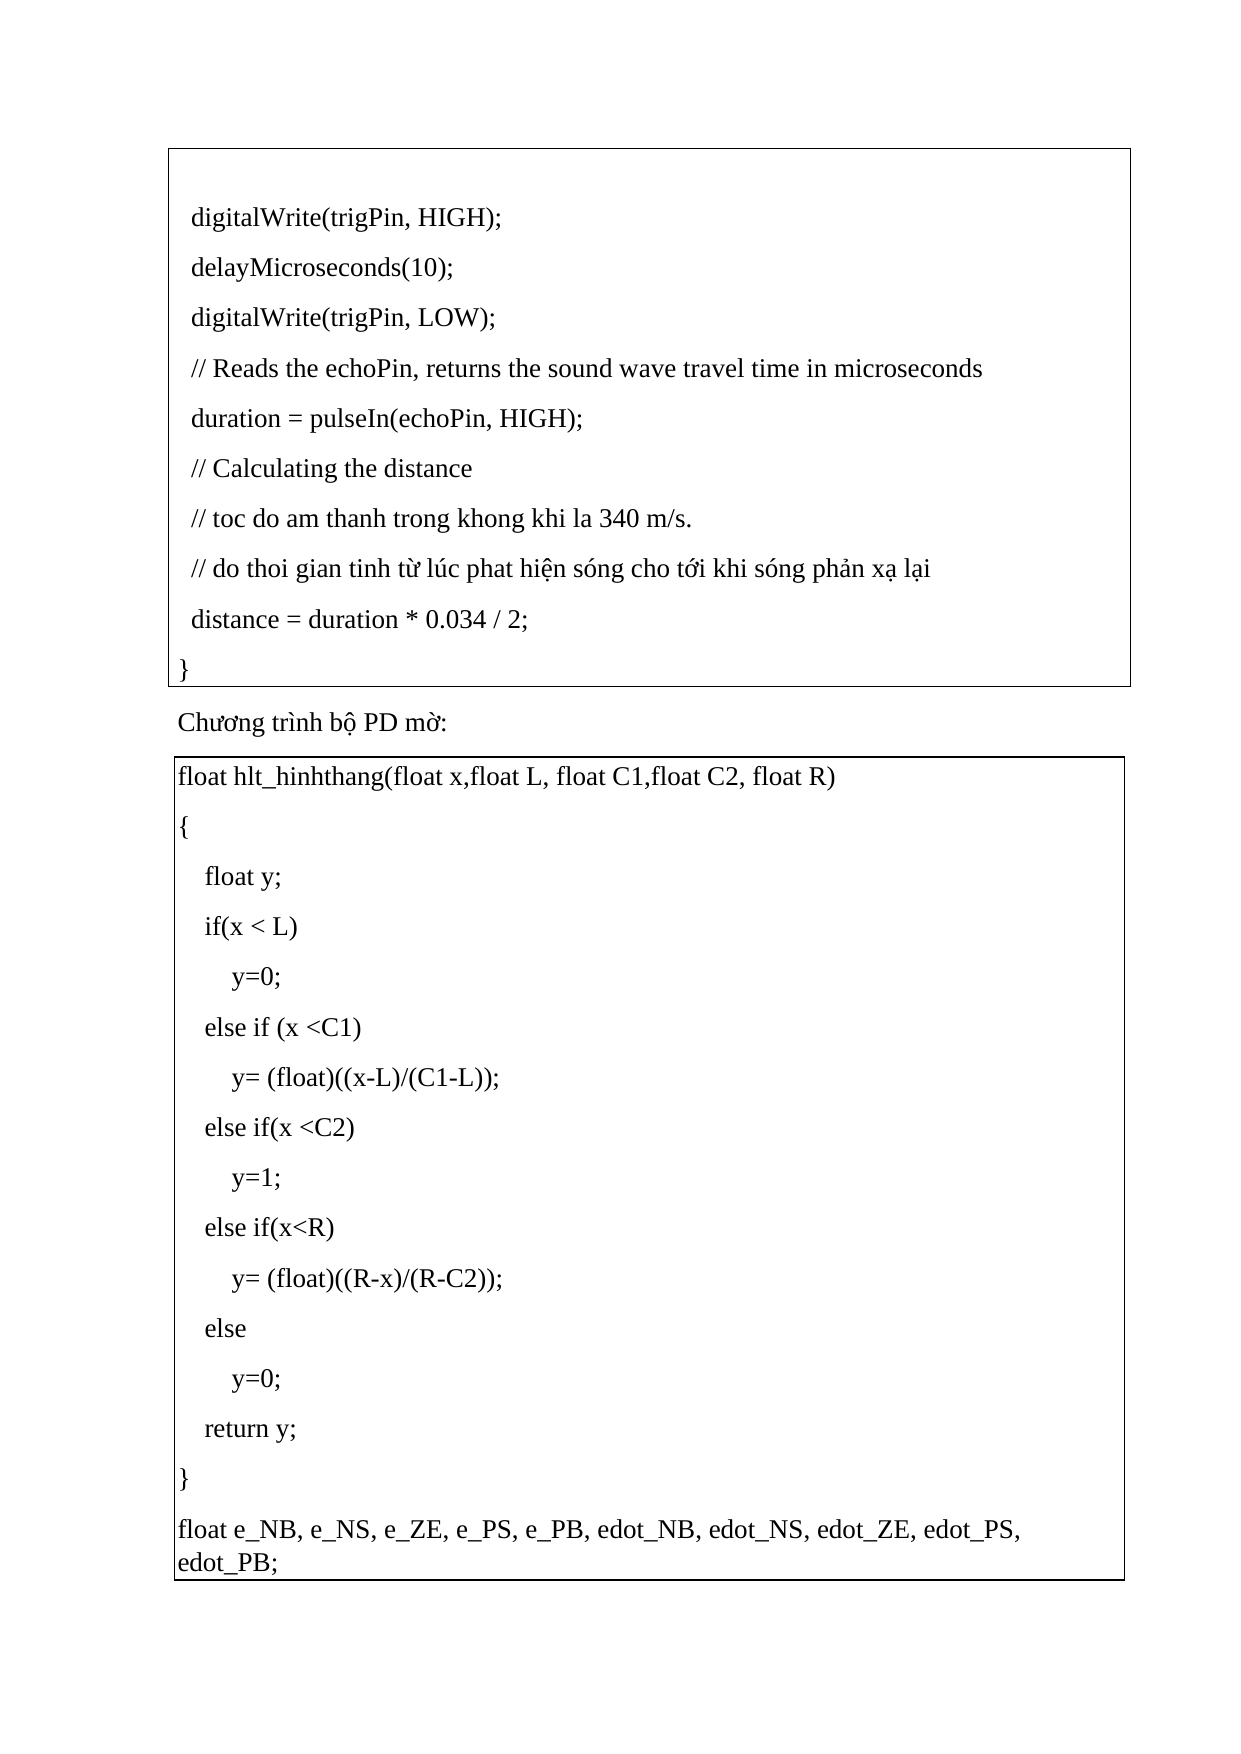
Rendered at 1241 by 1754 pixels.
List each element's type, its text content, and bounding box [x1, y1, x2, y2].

text // do thoi gian tinh từ lúc phat hiện sóng cho tới khi sóng phản xạ lại [169, 549, 1130, 584]
text } [169, 650, 1130, 686]
text duration = pulseIn(echoPin, HIGH); [169, 399, 1130, 433]
text y=0; [175, 1359, 1124, 1393]
text else if(x<R) [175, 1208, 1124, 1243]
text { [175, 807, 1124, 841]
text y= (float)((R-x)/(R-C2)); [175, 1258, 1124, 1293]
text delayMicroseconds(10); [169, 248, 1130, 282]
text digitalWrite(trigPin, HIGH); [169, 198, 1130, 232]
text distance = duration * 0.034 / 2; [169, 599, 1130, 634]
text y= (float)((x-L)/(C1-L)); [175, 1058, 1124, 1092]
text float hlt_hinhthang(float x,float L, float C1,float C2, float R) [175, 758, 1124, 791]
text // toc do am thanh trong khong khi la 340 m/s. [169, 499, 1130, 533]
text if(x < L) [175, 907, 1124, 941]
text y=0; [175, 957, 1124, 992]
text } [175, 1459, 1124, 1494]
text // Calculating the distance [169, 449, 1130, 483]
text y=1; [175, 1158, 1124, 1192]
text else [175, 1309, 1124, 1343]
text float e_NB, e_NS, e_ZE, e_PS, e_PB, edot_NB, edot_NS, edot_ZE, edot_PS, edot_PB; [175, 1509, 1124, 1579]
text else if(x <C2) [175, 1108, 1124, 1142]
text return y; [175, 1409, 1124, 1443]
text // Reads the echoPin, returns the sound wave travel time in microseconds [169, 348, 1130, 383]
text Chương trình bộ PD mờ: [177, 706, 1122, 737]
text else if (x <C1) [175, 1007, 1124, 1042]
text digitalWrite(trigPin, LOW); [169, 298, 1130, 333]
text float y; [175, 857, 1124, 891]
